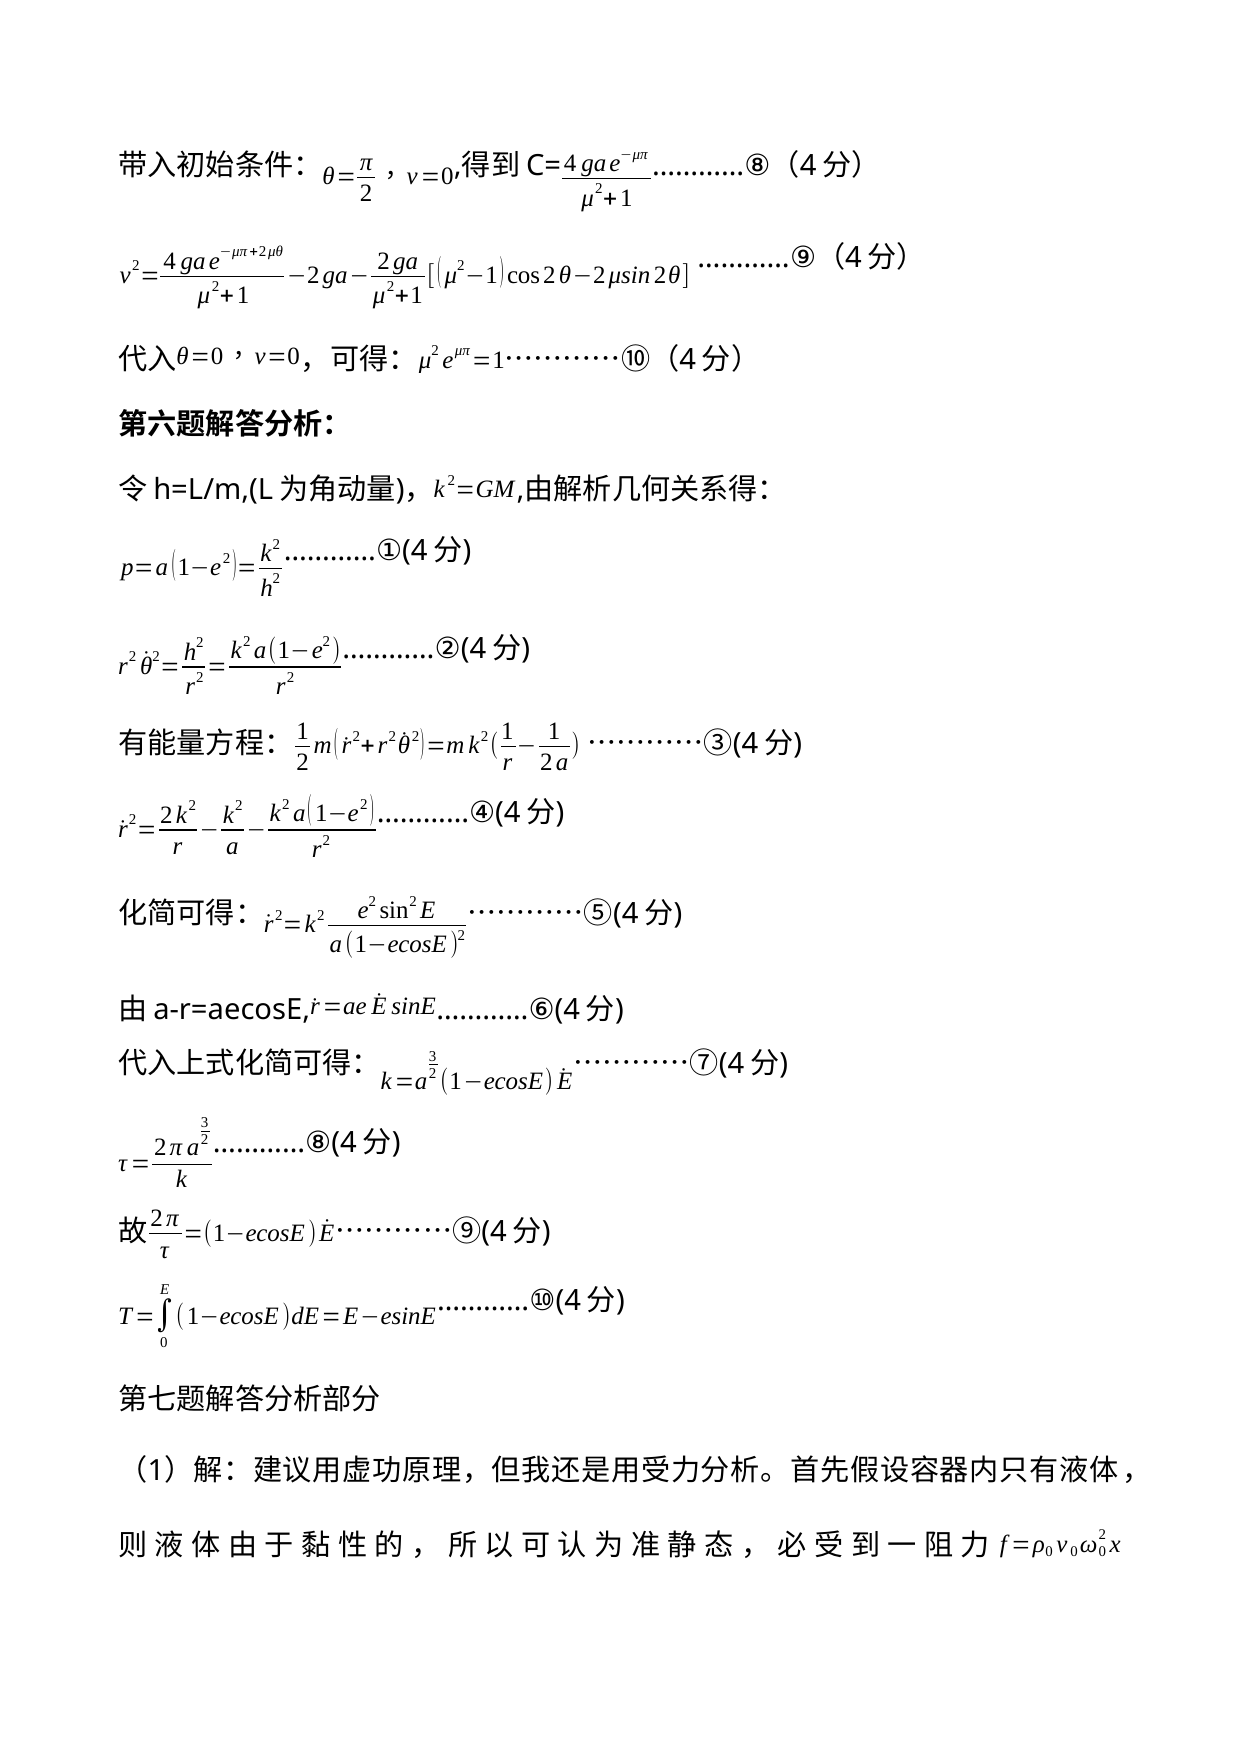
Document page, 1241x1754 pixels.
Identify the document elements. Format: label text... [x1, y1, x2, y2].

text 代入，可得：…………⑩（4分） [118, 324, 1122, 389]
text 故…………⑨(4分) [118, 1202, 1122, 1267]
text 第七题解答分析部分 [118, 1364, 1122, 1429]
text …………④(4分) [118, 779, 1122, 877]
text 有能量方程： …………③(4分) [118, 714, 1122, 779]
text 由a-r=aecosE,…………⑥(4分) [118, 974, 1122, 1039]
text 代入上式化简可得：…………⑦(4分) [118, 1039, 1122, 1104]
text …………①(4分) [118, 519, 1122, 617]
text …………⑧(4分) [118, 1104, 1122, 1202]
text 带入初始条件：,得到C=…………⑧（4分） [118, 129, 1122, 227]
text …………⑩(4分) [118, 1267, 1122, 1364]
text 令h=L/m,(L为角动量)，,由解析几何关系得： [118, 454, 1122, 519]
text …………⑨（4分） [118, 227, 1122, 324]
text …………②(4分) [118, 617, 1122, 714]
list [118, 1436, 1122, 1575]
text 第六题解答分析： [118, 389, 1122, 454]
text 化简可得：…………⑤(4分) [118, 877, 1122, 974]
